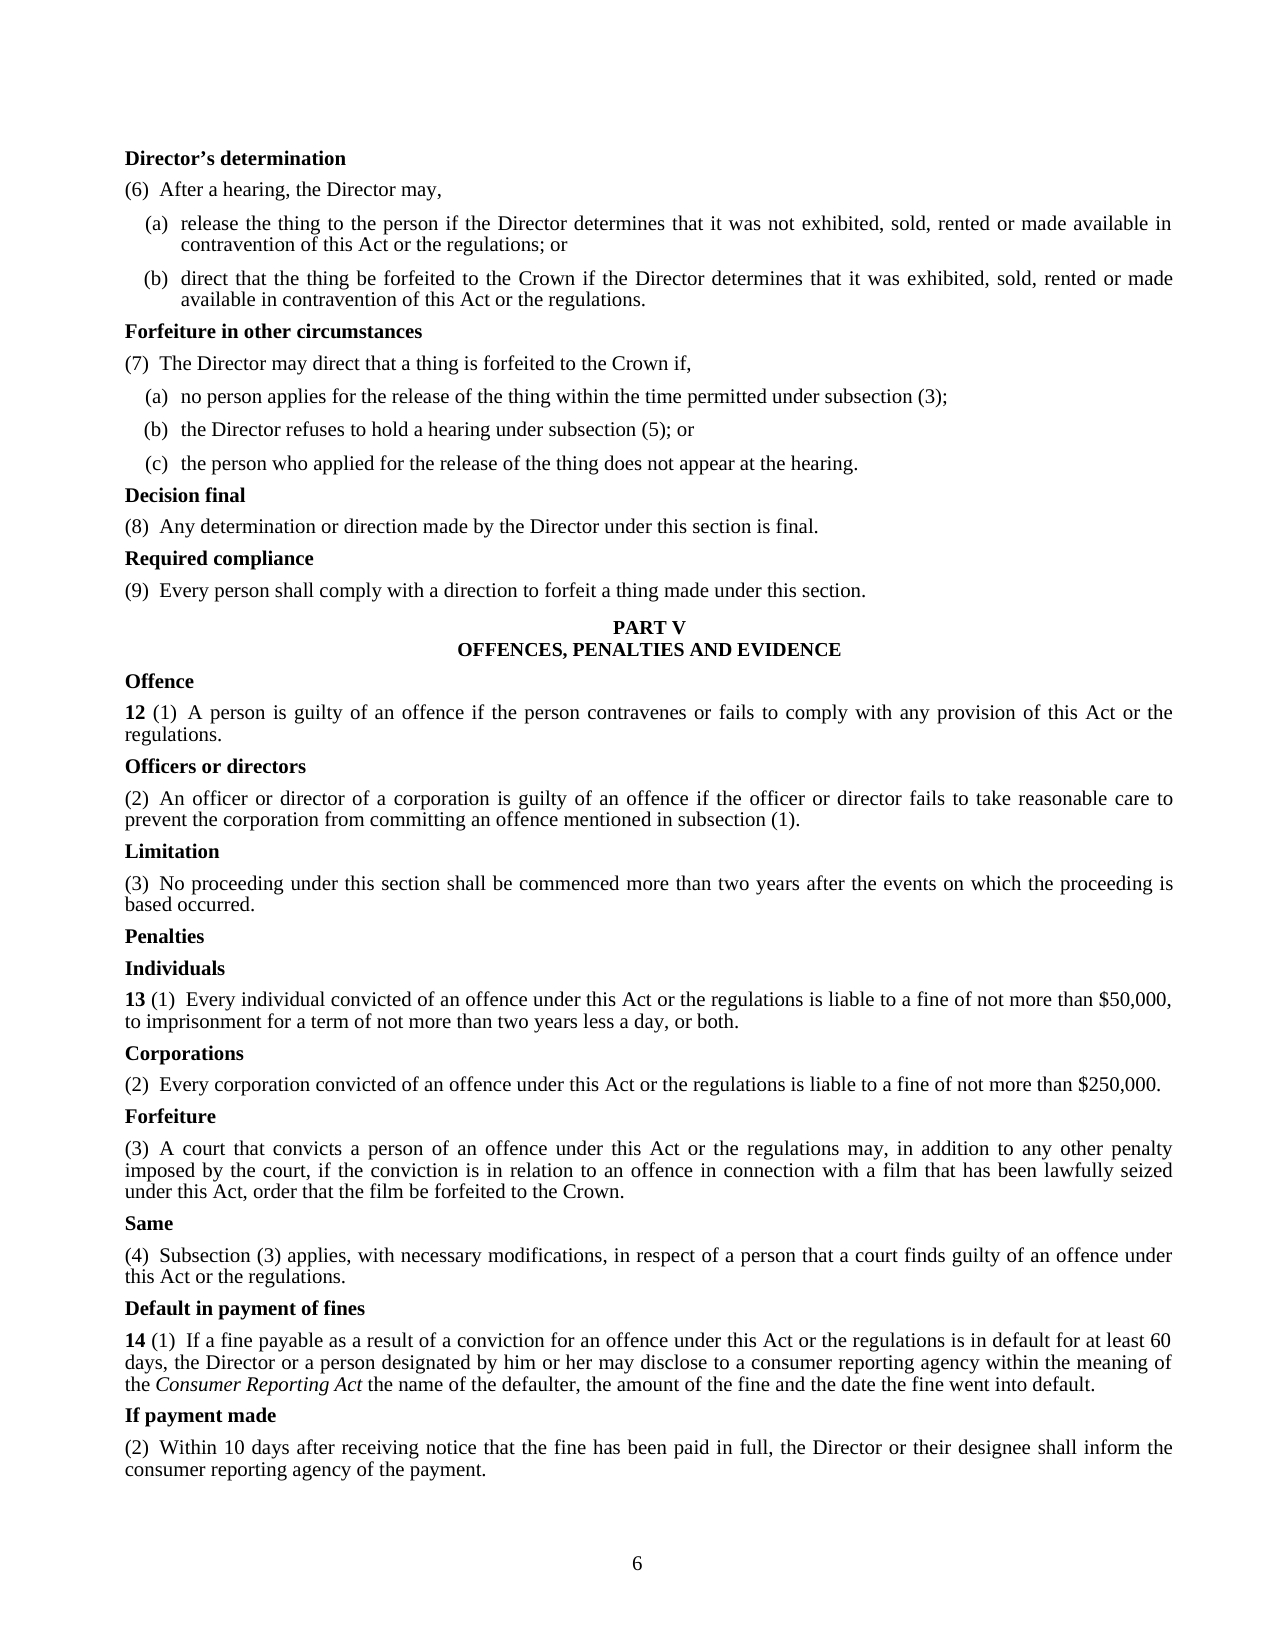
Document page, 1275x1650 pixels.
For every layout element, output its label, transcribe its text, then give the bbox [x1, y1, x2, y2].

text Limitation [124, 843, 1174, 862]
text (a) no person applies for the release of the thing within the time permitted under subsection (3); [124, 386, 1174, 408]
text Offence [124, 673, 1174, 692]
text 14 (1) If a fine payable as a result of a conviction for an offence under this Act or the regulations is in default for at least 60 days, the Director or a person designated by him or her may disclose to a consumer reporting agency within the meaning of the Consumer Reporting Act the name of the defaulter, the amount of the fine and the date the fine went into default. [124, 1330, 1174, 1395]
text (b) the Director refuses to hold a hearing under subsection (5); or [124, 419, 1174, 441]
text (2) Every corporation convicted of an offence under this Act or the regulations is liable to a fine of not more than $250,000. [124, 1074, 1174, 1096]
text (9) Every person shall comply with a direction to forfeit a thing made under this section. [124, 580, 1174, 601]
text (8) Any determination or direction made by the Director under this section is final. [124, 516, 1174, 538]
text (6) After a hearing, the Director may, [124, 179, 1174, 201]
text Individuals [124, 960, 1174, 979]
text (b) direct that the thing be forfeited to the Crown if the Director determines that it was exhibited, sold, rented or made available in contravention of this Act or the regulations. [124, 268, 1174, 311]
text 12 (1) A person is guilty of an offence if the person contravenes or fails to comply with any provision of this Act or the regulations. [124, 702, 1174, 746]
text (a) release the thing to the person if the Director determines that it was not exhibited, sold, rented or made available in contravention of this Act or the regulations; or [124, 212, 1174, 256]
text (7) The Director may direct that a thing is forfeited to the Crown if, [124, 353, 1174, 374]
text Forfeiture in other circumstances [124, 324, 1174, 342]
text Director’s determination [124, 150, 1174, 169]
text Forfeiture [124, 1109, 1174, 1127]
text Officers or directors [124, 758, 1174, 777]
text PART V Offences, Penalties and Evidence [124, 617, 1174, 661]
text Same [124, 1216, 1174, 1234]
text (2) Within 10 days after receiving notice that the fine has been paid in full, the Director or their designee shall inform the consumer reporting agency of the payment. [124, 1437, 1174, 1481]
text (3) A court that convicts a person of an offence under this Act or the regulations may, in addition to any other penalty imposed by the court, if the conviction is in relation to an offence in connection with a film that has been lawfully seized under this Act, order that the film be forfeited to the Crown. [124, 1138, 1174, 1203]
text If payment made [124, 1408, 1174, 1427]
text (4) Subsection (3) applies, with necessary modifications, in respect of a person that a court finds guilty of an offence under this Act or the regulations. [124, 1245, 1174, 1288]
text Decision final [124, 487, 1174, 506]
text (3) No proceeding under this section shall be commenced more than two years after the events on which the proceeding is based occurred. [124, 873, 1174, 916]
text Penalties [124, 929, 1174, 947]
text Default in payment of fines [124, 1301, 1174, 1319]
text Required compliance [124, 551, 1174, 569]
text 13 (1) Every individual convicted of an offence under this Act or the regulations is liable to a fine of not more than $50,000, to imprisonment for a term of not more than two years less a day, or both. [124, 989, 1174, 1033]
text (c) the person who applied for the release of the thing does not appear at the hearing. [124, 453, 1174, 474]
text Corporations [124, 1045, 1174, 1064]
text (2) An officer or director of a corporation is guilty of an offence if the officer or director fails to take reasonable care to prevent the corporation from committing an offence mentioned in subsection (1). [124, 787, 1174, 831]
